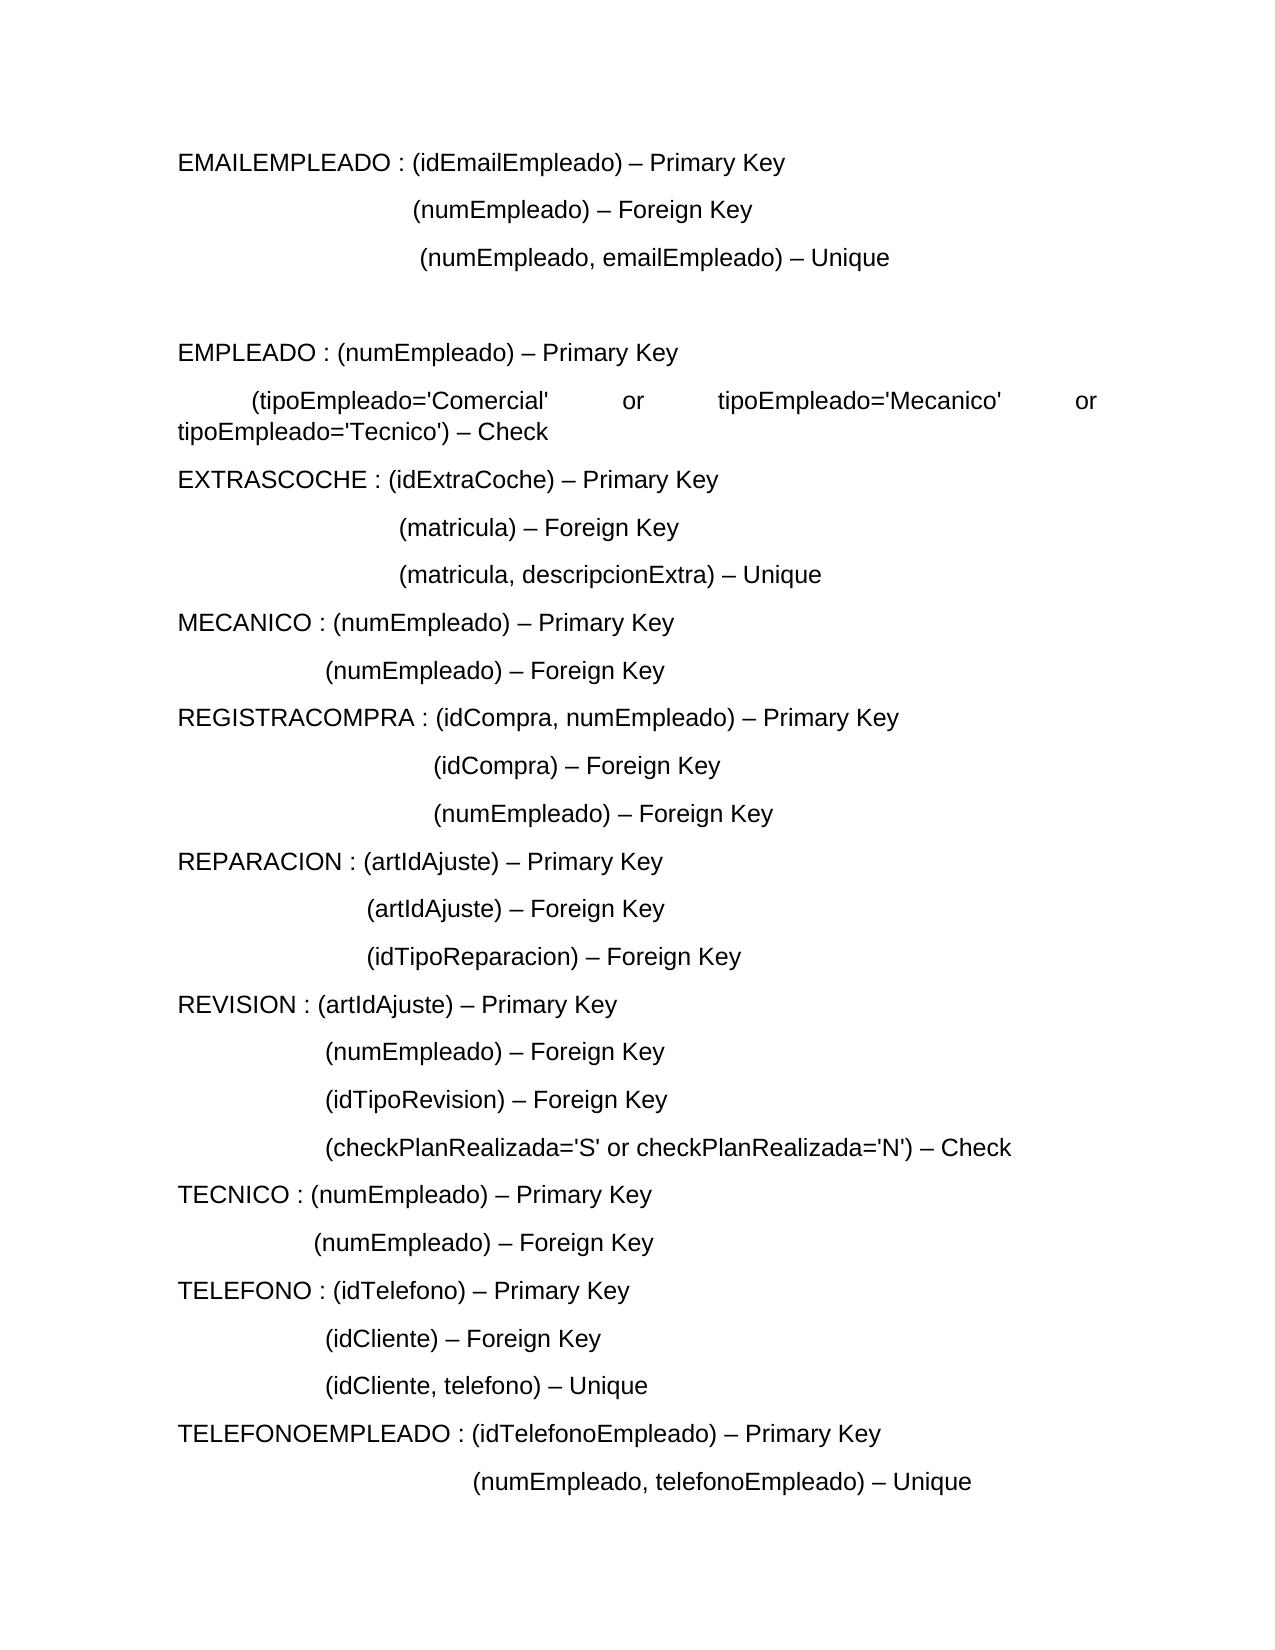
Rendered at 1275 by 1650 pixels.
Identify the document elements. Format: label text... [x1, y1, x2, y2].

text EXTRASCOCHE : (idExtraCoche) – Primary Key [177, 465, 1098, 494]
text (matricula) – Foreign Key [177, 513, 1098, 541]
text MECANICO : (numEmpleado) – Primary Key [177, 608, 1098, 637]
text (tipoEmpleado='Comercial' or tipoEmpleado='Mecanico' or tipoEmpleado='Tecnico') – Check [177, 386, 1098, 446]
text (idCompra) – Foreign Key [177, 751, 1098, 780]
text (idCliente, telefono) – Unique [177, 1371, 1098, 1400]
text REGISTRACOMPRA : (idCompra, numEmpleado) – Primary Key [177, 703, 1098, 732]
text (numEmpleado, telefonoEmpleado) – Unique [177, 1467, 1098, 1496]
text (idTipoReparacion) – Foreign Key [177, 942, 1098, 971]
text (idTipoRevision) – Foreign Key [177, 1085, 1098, 1114]
text (numEmpleado) – Foreign Key [177, 799, 1098, 828]
text (artIdAjuste) – Foreign Key [177, 894, 1098, 923]
text TECNICO : (numEmpleado) – Primary Key [177, 1181, 1098, 1209]
text TELEFONOEMPLEADO : (idTelefonoEmpleado) – Primary Key [177, 1419, 1098, 1448]
text (numEmpleado) – Foreign Key [177, 656, 1098, 684]
text TELEFONO : (idTelefono) – Primary Key [177, 1276, 1098, 1305]
text (matricula, descripcionExtra) – Unique [177, 560, 1098, 589]
text REVISION : (artIdAjuste) – Primary Key [177, 990, 1098, 1018]
text REPARACION : (artIdAjuste) – Primary Key [177, 847, 1098, 875]
text (idCliente) – Foreign Key [177, 1324, 1098, 1352]
text (numEmpleado) – Foreign Key [177, 1037, 1098, 1066]
text EMAILEMPLEADO : (idEmailEmpleado) – Primary Key [177, 148, 1098, 176]
text (numEmpleado) – Foreign Key [177, 195, 1098, 224]
text (numEmpleado) – Foreign Key [177, 1228, 1098, 1257]
text (numEmpleado, emailEmpleado) – Unique [177, 243, 1098, 272]
text (checkPlanRealizada='S' or checkPlanRealizada='N') – Check [177, 1133, 1098, 1162]
text EMPLEADO : (numEmpleado) – Primary Key [177, 338, 1098, 367]
